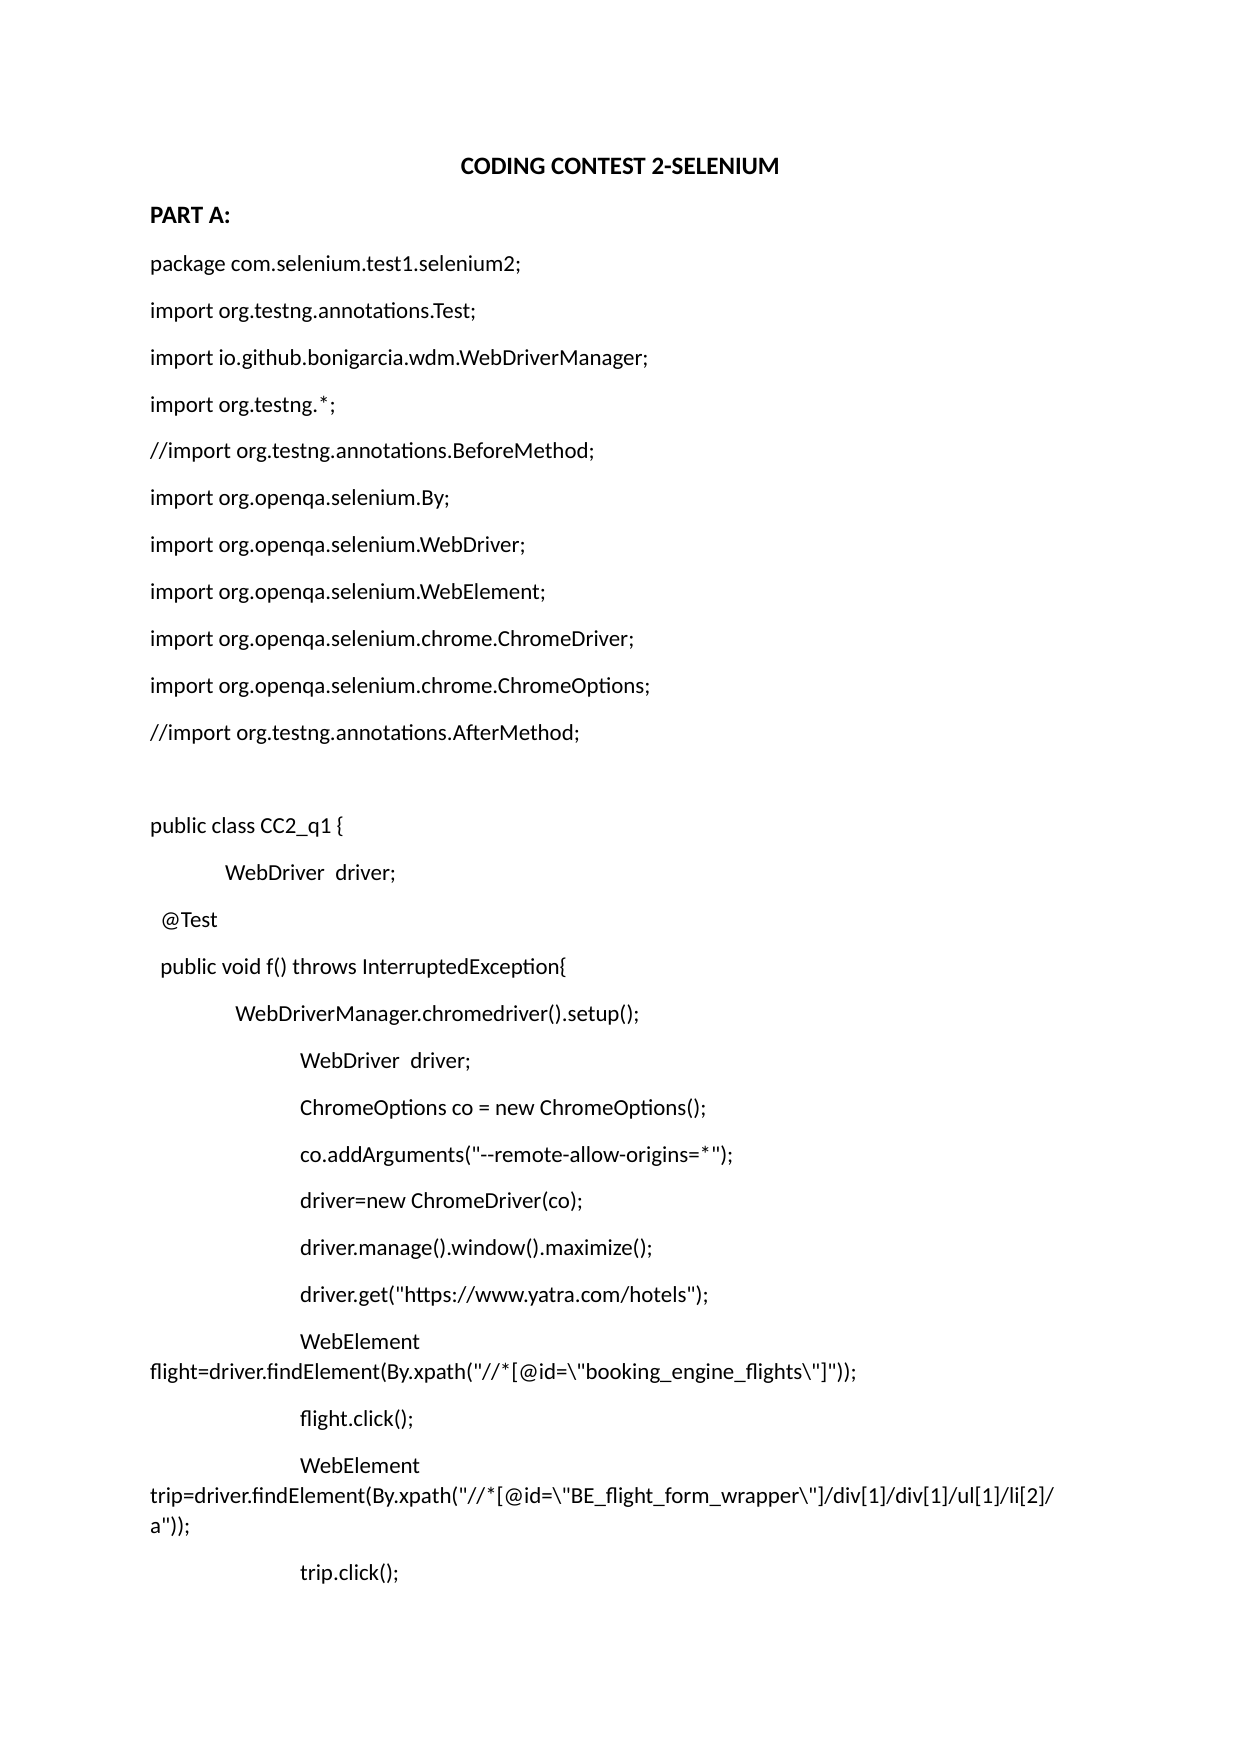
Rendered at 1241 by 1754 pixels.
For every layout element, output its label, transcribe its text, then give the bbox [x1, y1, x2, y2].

text driver.get("https://www.yatra.com/hotels"); [150, 1280, 1090, 1308]
text driver=new ChromeDriver(co); [150, 1187, 1090, 1215]
text import org.testng.annotations.Test; [150, 296, 1090, 324]
text ChromeOptions co = new ChromeOptions(); [150, 1093, 1090, 1121]
text driver.manage().window().maximize(); [150, 1233, 1090, 1262]
text import org.openqa.selenium.By; [150, 483, 1090, 512]
text WebDriverManager.chromedriver().setup(); [150, 999, 1090, 1027]
text public class CC2_q1 { [150, 812, 1090, 840]
text co.addArguments("--remote-allow-origins=*"); [150, 1140, 1090, 1168]
text WebElement flight=driver.findElement(By.xpath("//*[@id=\"booking_engine_flights\"]")); [150, 1327, 1090, 1386]
text import org.openqa.selenium.chrome.ChromeDriver; [150, 624, 1090, 652]
text trip.click(); [150, 1558, 1090, 1587]
text import org.openqa.selenium.WebElement; [150, 577, 1090, 605]
text WebDriver driver; [150, 1046, 1090, 1074]
text import org.openqa.selenium.chrome.ChromeOptions; [150, 671, 1090, 699]
text PART A: [150, 199, 1090, 230]
text CODING CONTEST 2-SELENIUM [150, 150, 1090, 181]
text //import org.testng.annotations.BeforeMethod; [150, 437, 1090, 465]
text //import org.testng.annotations.AfterMethod; [150, 718, 1090, 746]
text WebDriver driver; [150, 858, 1090, 887]
text package com.selenium.test1.selenium2; [150, 249, 1090, 277]
text WebElement trip=driver.findElement(By.xpath("//*[@id=\"BE_flight_form_wrapper\"]/div[1]/div[1]/ul[1]/li[2]/a")); [150, 1451, 1090, 1540]
text flight.click(); [150, 1404, 1090, 1432]
text public void f() throws InterruptedException{ [150, 952, 1090, 980]
text import org.testng.*; [150, 390, 1090, 418]
text import org.openqa.selenium.WebDriver; [150, 530, 1090, 558]
text import io.github.bonigarcia.wdm.WebDriverManager; [150, 343, 1090, 371]
text @Test [150, 905, 1090, 933]
